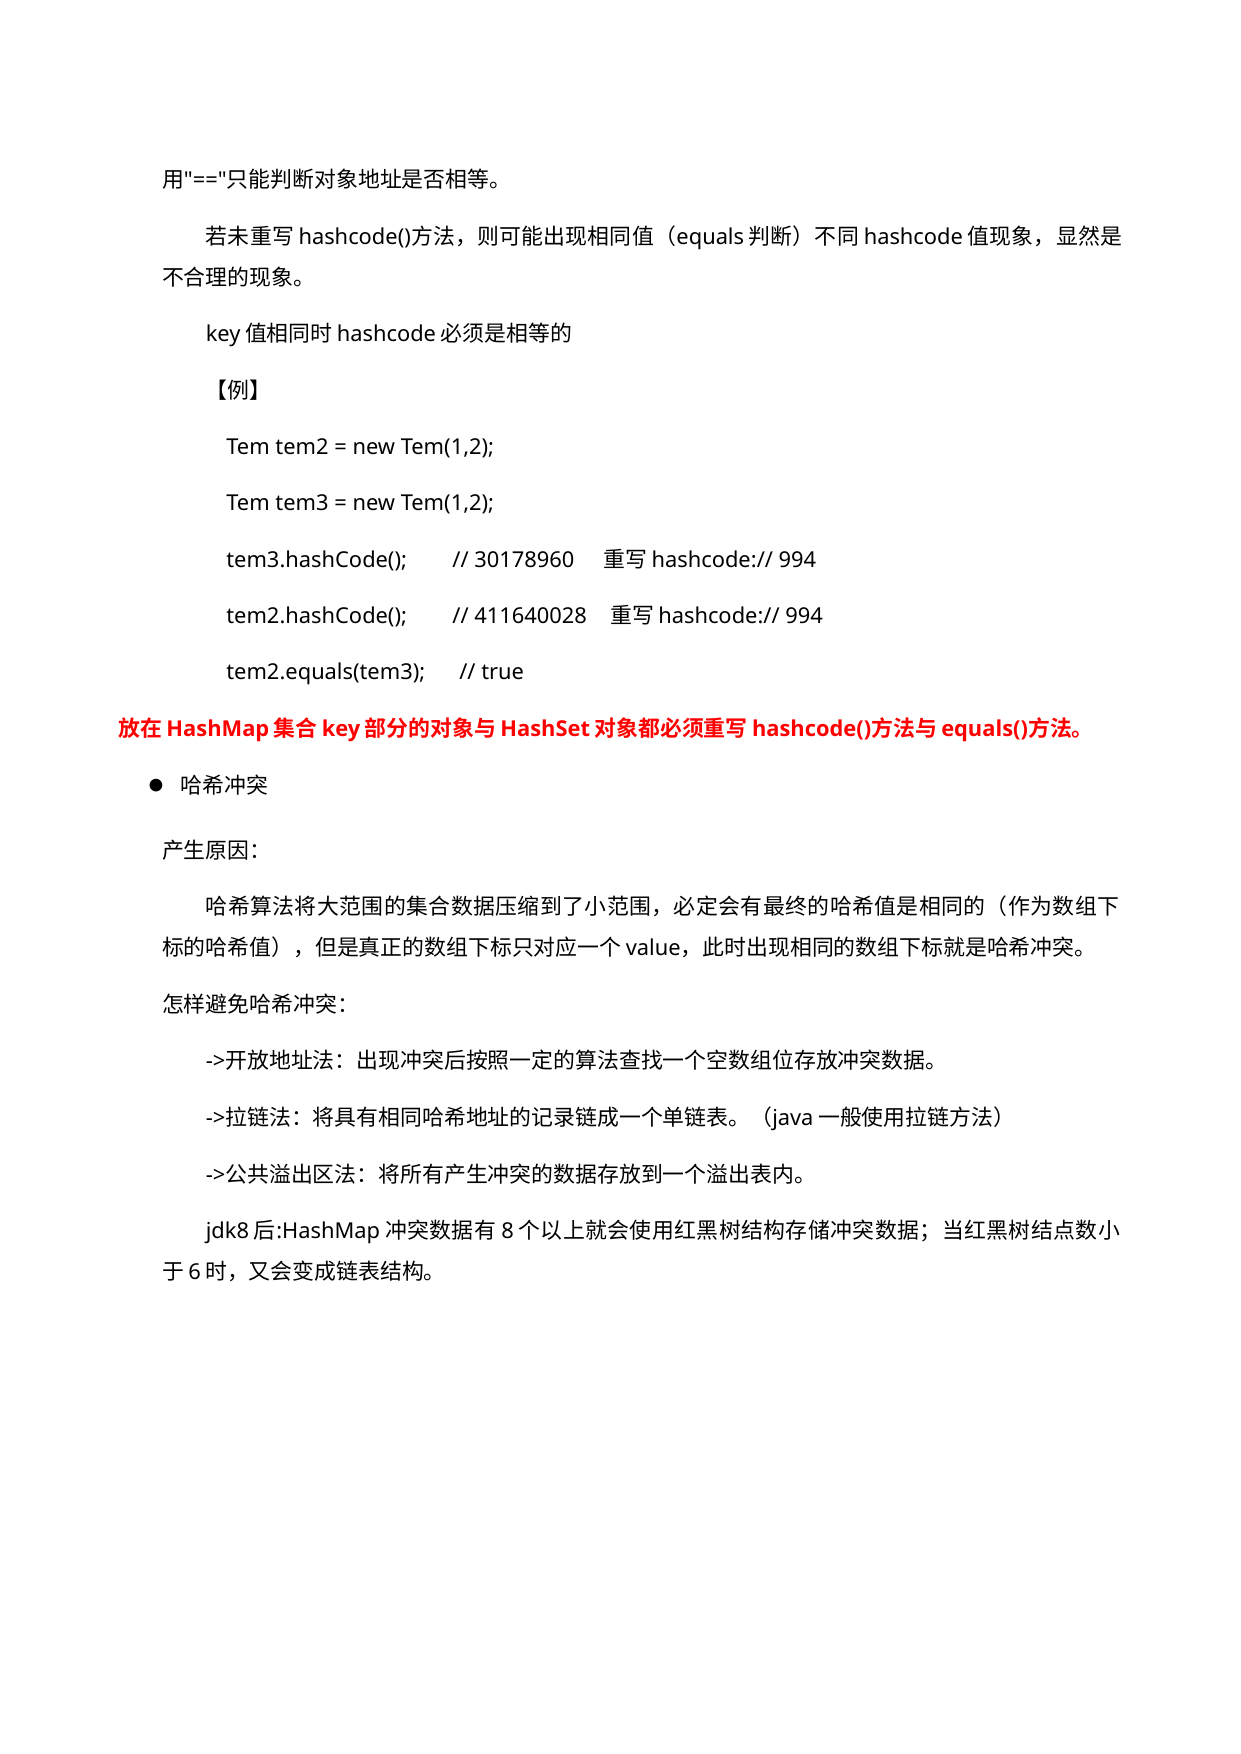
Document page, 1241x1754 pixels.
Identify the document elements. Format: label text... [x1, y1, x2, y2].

text jdk8后:HashMap冲突数据有8个以上就会使用红黑树结构存储冲突数据；当红黑树结点数小于6时，又会变成链表结构。 [162, 1213, 1122, 1286]
text 怎样避免哈希冲突： [118, 986, 1122, 1019]
text Tem tem3 = new Tem(1,2); [118, 485, 1122, 518]
text 若未重写hashcode()方法，则可能出现相同值（equals判断）不同hashcode值现象，显然是不合理的现象。 [162, 219, 1122, 292]
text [162, 162, 1122, 194]
text tem2.hashCode(); // 411640028 重写hashcode:// 994 [118, 598, 1122, 631]
text tem3.hashCode(); // 30178960 重写hashcode:// 994 [118, 542, 1122, 574]
text 【例】 [118, 373, 1122, 405]
text 哈希算法将大范围的集合数据压缩到了小范围，必定会有最终的哈希值是相同的（作为数组下标的哈希值），但是真正的数组下标只对应一个value，此时出现相同的数组下标就是哈希冲突。 [162, 889, 1122, 962]
list 哈希冲突 [148, 768, 1122, 800]
text Tem tem2 = new Tem(1,2); [118, 429, 1122, 462]
text key值相同时hashcode必须是相等的 [162, 316, 1122, 348]
text 放在HashMap集合key部分的对象与HashSet对象都必须重写hashcode()方法与equals()方法。 [118, 711, 1122, 743]
text ->开放地址法：出现冲突后按照一定的算法查找一个空数组位存放冲突数据。 [162, 1043, 1122, 1075]
text 产生原因： [118, 832, 1122, 865]
text ->公共溢出区法：将所有产生冲突的数据存放到一个溢出表内。 [162, 1156, 1122, 1189]
text tem2.equals(tem3); // true [118, 655, 1122, 687]
text ->拉链法：将具有相同哈希地址的记录链成一个单链表。（java一般使用拉链方法） [162, 1099, 1122, 1132]
